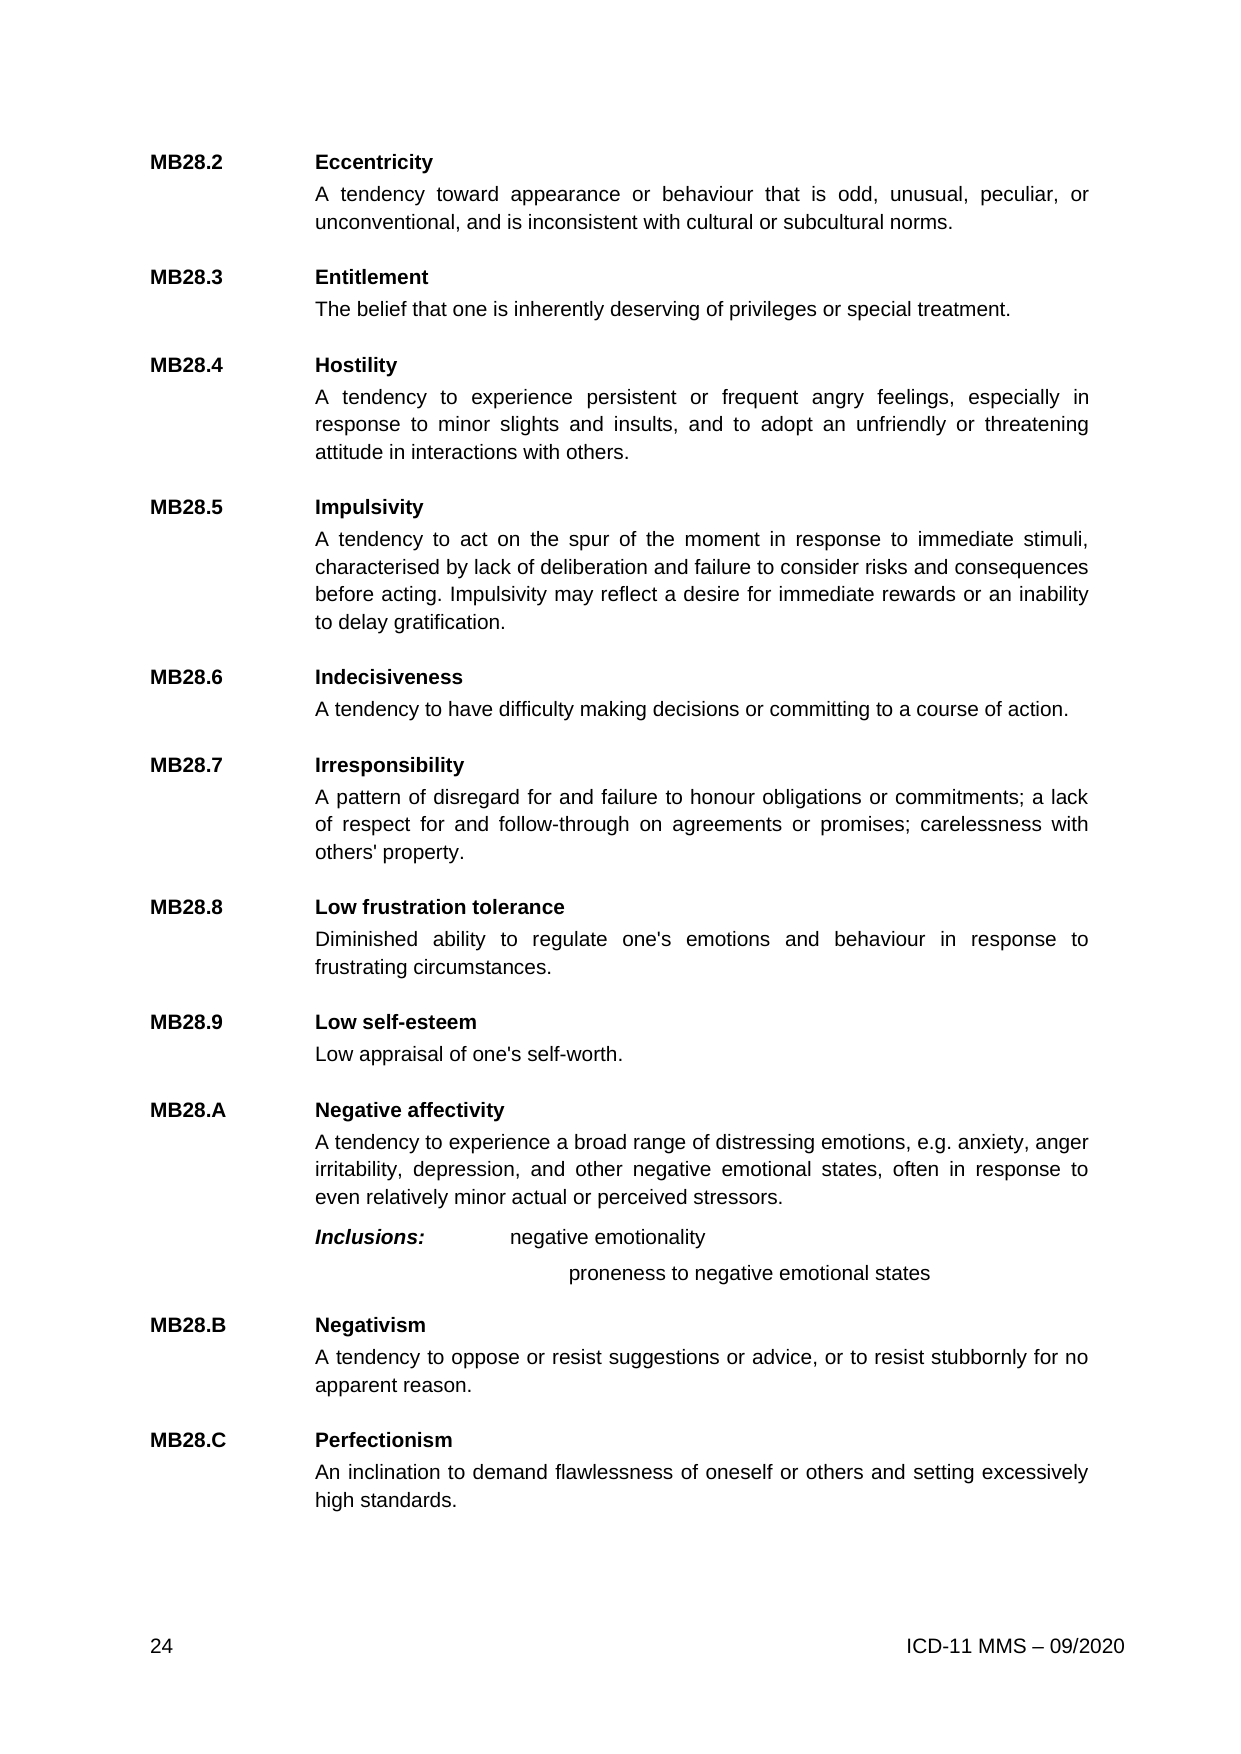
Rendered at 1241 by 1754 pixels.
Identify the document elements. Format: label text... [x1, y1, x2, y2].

text A tendency to experience persistent or frequent angry feelings, especially in response to minor slights and insults, and to adopt an unfriendly or threatening attitude in interactions with others. [315, 385, 1090, 464]
text A tendency to have difficulty making decisions or committing to a course of action. [315, 697, 1090, 721]
title MB28.5 Impulsivity [150, 495, 1090, 519]
title MB28.8 Low frustration tolerance [150, 895, 1090, 919]
text A tendency to act on the spur of the moment in response to immediate stimuli, characterised by lack of deliberation and failure to consider risks and consequences before acting. Impulsivity may reflect a desire for immediate rewards or an inability to delay gratification. [315, 527, 1090, 634]
title MB28.C Perfectionism [150, 1428, 1090, 1452]
title MB28.6 Indecisiveness [150, 665, 1090, 689]
text The belief that one is inherently deserving of privileges or special treatment. [315, 297, 1090, 321]
text An inclination to demand flawlessness of oneself or others and setting excessively high standards. [315, 1460, 1090, 1512]
title MB28.9 Low self-esteem [150, 1010, 1090, 1034]
text Diminished ability to regulate one's emotions and behaviour in response to frustrating circumstances. [315, 927, 1090, 979]
title MB28.B Negativism [150, 1313, 1090, 1337]
title MB28.7 Irresponsibility [150, 752, 1090, 776]
title MB28.2 Eccentricity [150, 150, 1090, 174]
list proneness to negative emotional states [568, 1261, 1090, 1285]
text A tendency to experience a broad range of distressing emotions, e.g. anxiety, anger irritability, depression, and other negative emotional states, often in response to even relatively minor actual or perceived stressors. [315, 1130, 1090, 1209]
text A pattern of disregard for and failure to honour obligations or commitments; a lack of respect for and follow-through on agreements or promises; carelessness with others' property. [315, 785, 1090, 864]
list Inclusions: negative emotionality [315, 1225, 1090, 1249]
title MB28.4 Hostility [150, 352, 1090, 376]
title MB28.A Negative affectivity [150, 1097, 1090, 1121]
text Low appraisal of one's self-worth. [315, 1042, 1090, 1066]
title MB28.3 Entitlement [150, 265, 1090, 289]
text A tendency to oppose or resist suggestions or advice, or to resist stubbornly for no apparent reason. [315, 1345, 1090, 1397]
text A tendency toward appearance or behaviour that is odd, unusual, peculiar, or unconventional, and is inconsistent with cultural or subcultural norms. [315, 182, 1090, 234]
